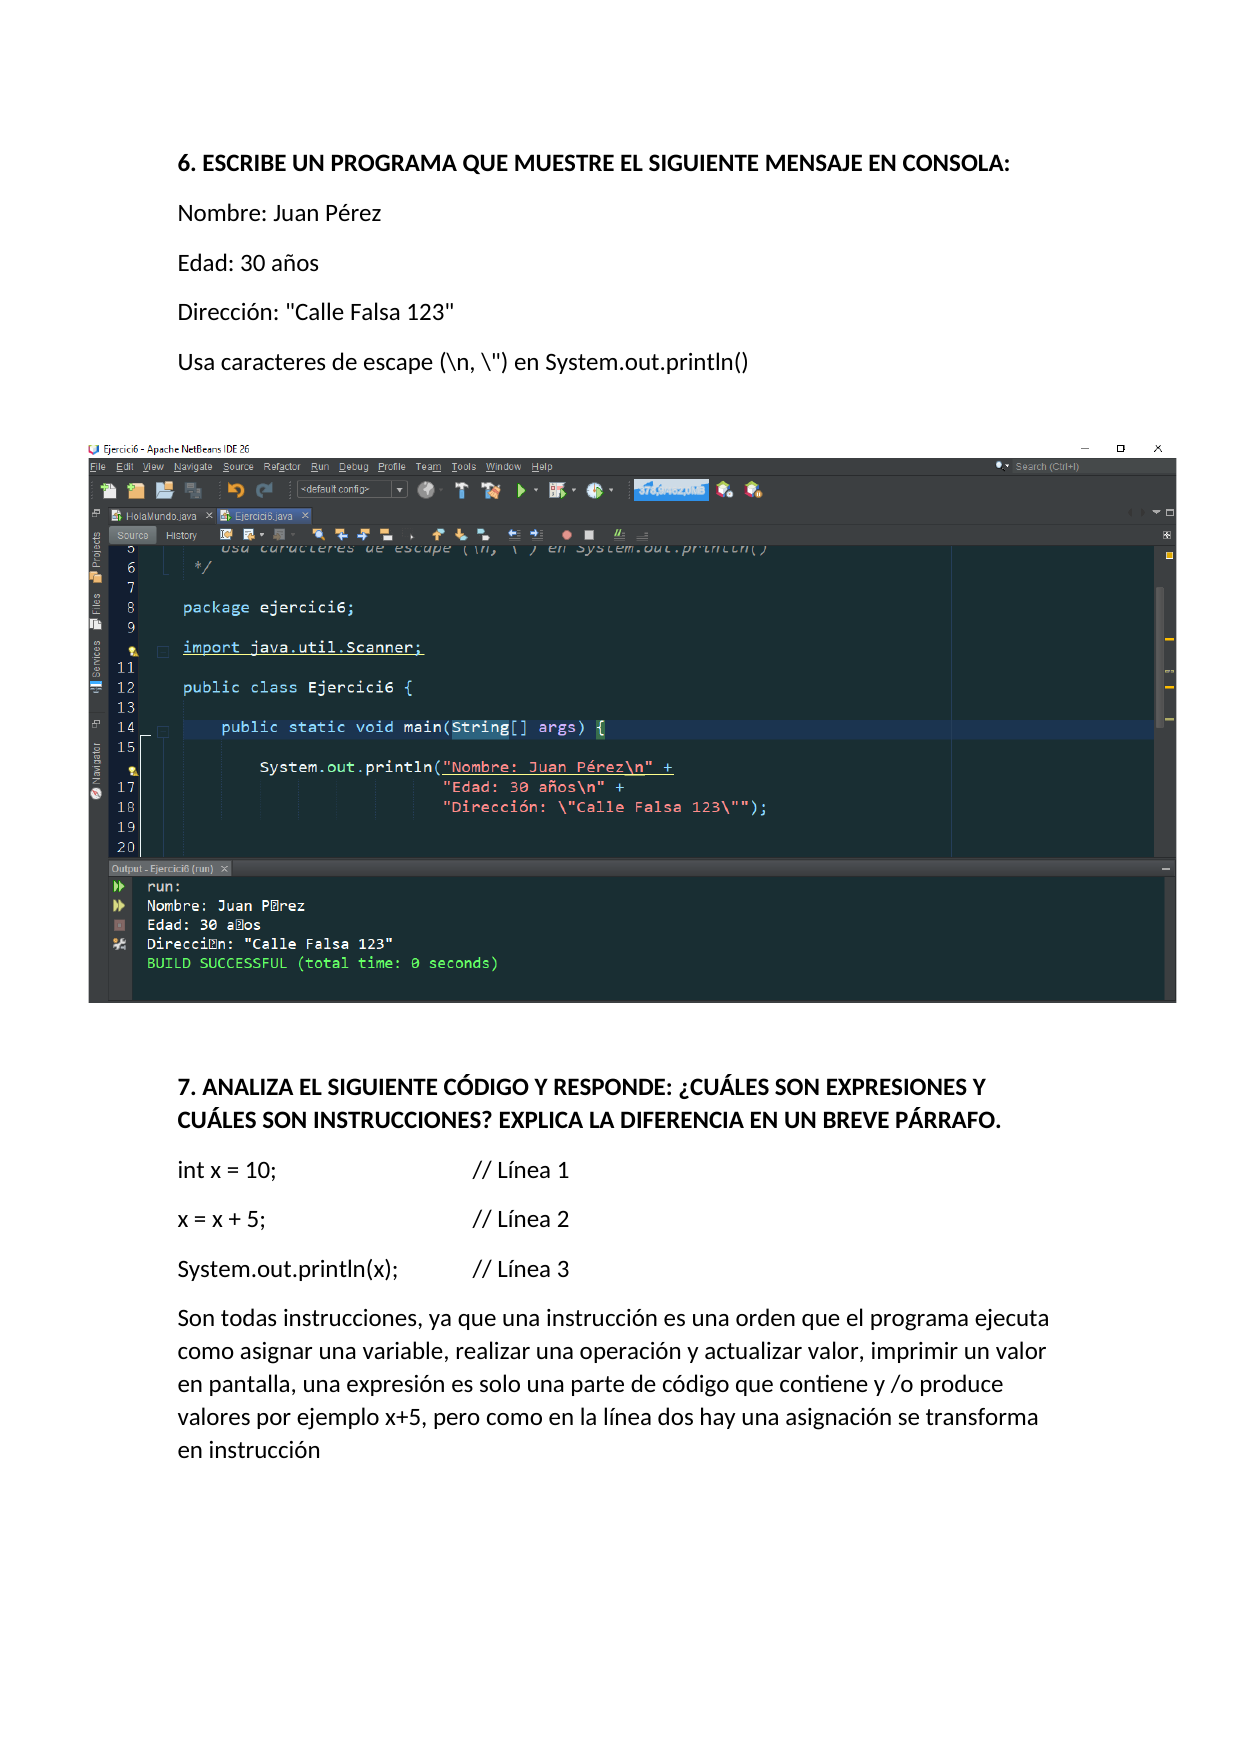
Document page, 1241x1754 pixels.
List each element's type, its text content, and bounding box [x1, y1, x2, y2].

picture [88, 445, 1177, 1003]
text Usa caracteres de escape (\n, \") en System.out.println() [177, 346, 1063, 376]
text Nombre: Juan Pérez [177, 197, 1063, 228]
text Dirección: "Calle Falsa 123" [177, 296, 1063, 327]
text 6. ESCRIBE UN PROGRAMA QUE MUESTRE EL SIGUIENTE MENSAJE EN CONSOLA: [177, 148, 1063, 178]
text x = x + 5; // Línea 2 [177, 1203, 1063, 1234]
text System.out.println(x); // Línea 3 [177, 1253, 1063, 1283]
text int x = 10; // Línea 1 [177, 1154, 1063, 1184]
text Edad: 30 años [177, 247, 1063, 277]
text Son todas instrucciones, ya que una instrucción es una orden que el programa ejecuta como asignar una variable, realizar una operación y actualizar valor, imprimir un valor en pantalla, una expresión es solo una parte de código que contiene y /o produce valores por ejemplo x+5, pero como en la línea dos hay una asignación se transforma en instrucción [177, 1303, 1063, 1465]
text 7. ANALIZA EL SIGUIENTE CÓDIGO Y RESPONDE: ¿CUÁLES SON EXPRESIONES Y CUÁLES SON INSTRUCCIONES? EXPLICA LA DIFERENCIA EN UN BREVE PÁRRAFO. [177, 1071, 1063, 1135]
